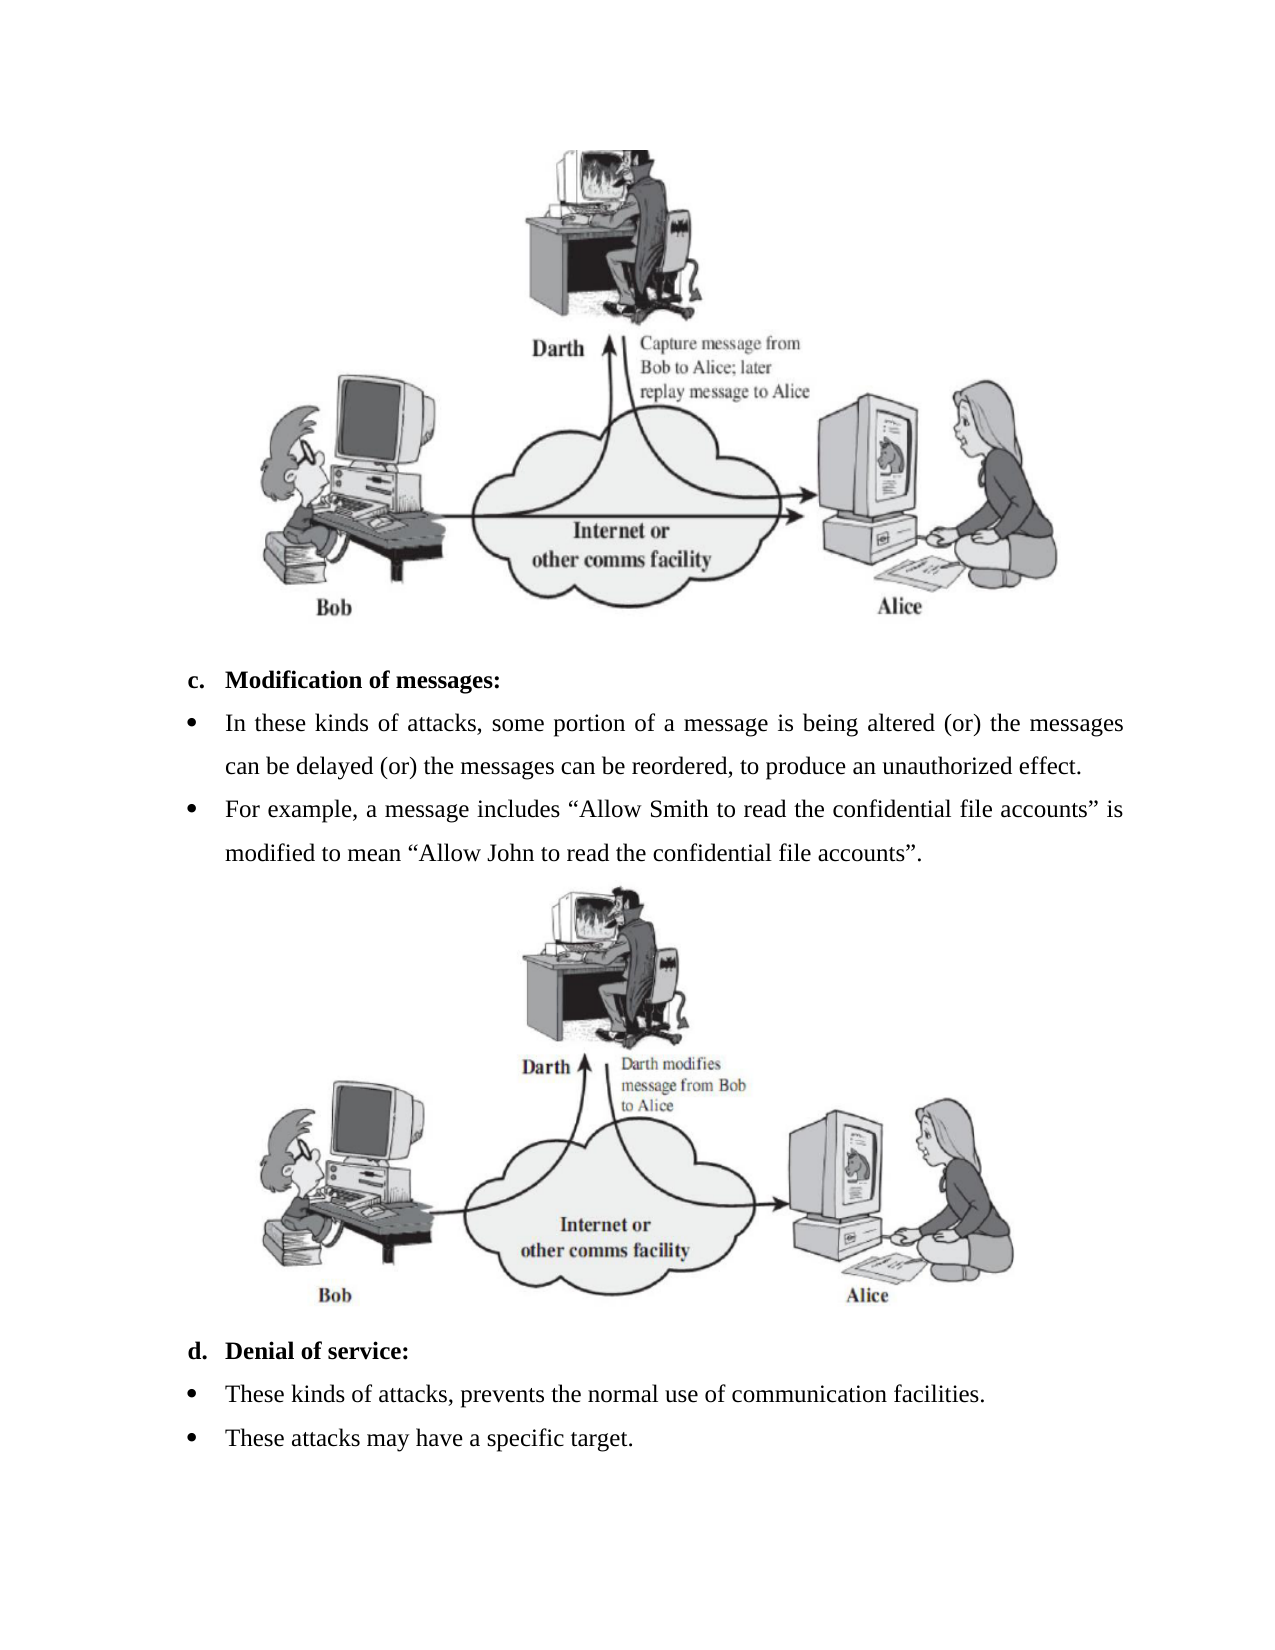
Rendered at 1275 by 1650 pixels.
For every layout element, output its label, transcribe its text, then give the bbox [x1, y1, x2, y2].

list Denial of service: [187, 1336, 1125, 1365]
list For example, a message includes “Allow Smith to read the confidential file accounts” is modified to mean “Allow John to read the confidential file accounts”. [187, 794, 1125, 866]
list These attacks may have a specific target. [187, 1423, 1125, 1451]
list Modification of messages: [187, 665, 1125, 694]
list These kinds of attacks, prevents the normal use of communication facilities. [187, 1379, 1125, 1408]
list In these kinds of attacks, some portion of a message is being altered (or) the messages can be delayed (or) the messages can be reordered, to produce an unauthorized effect. [187, 708, 1125, 780]
